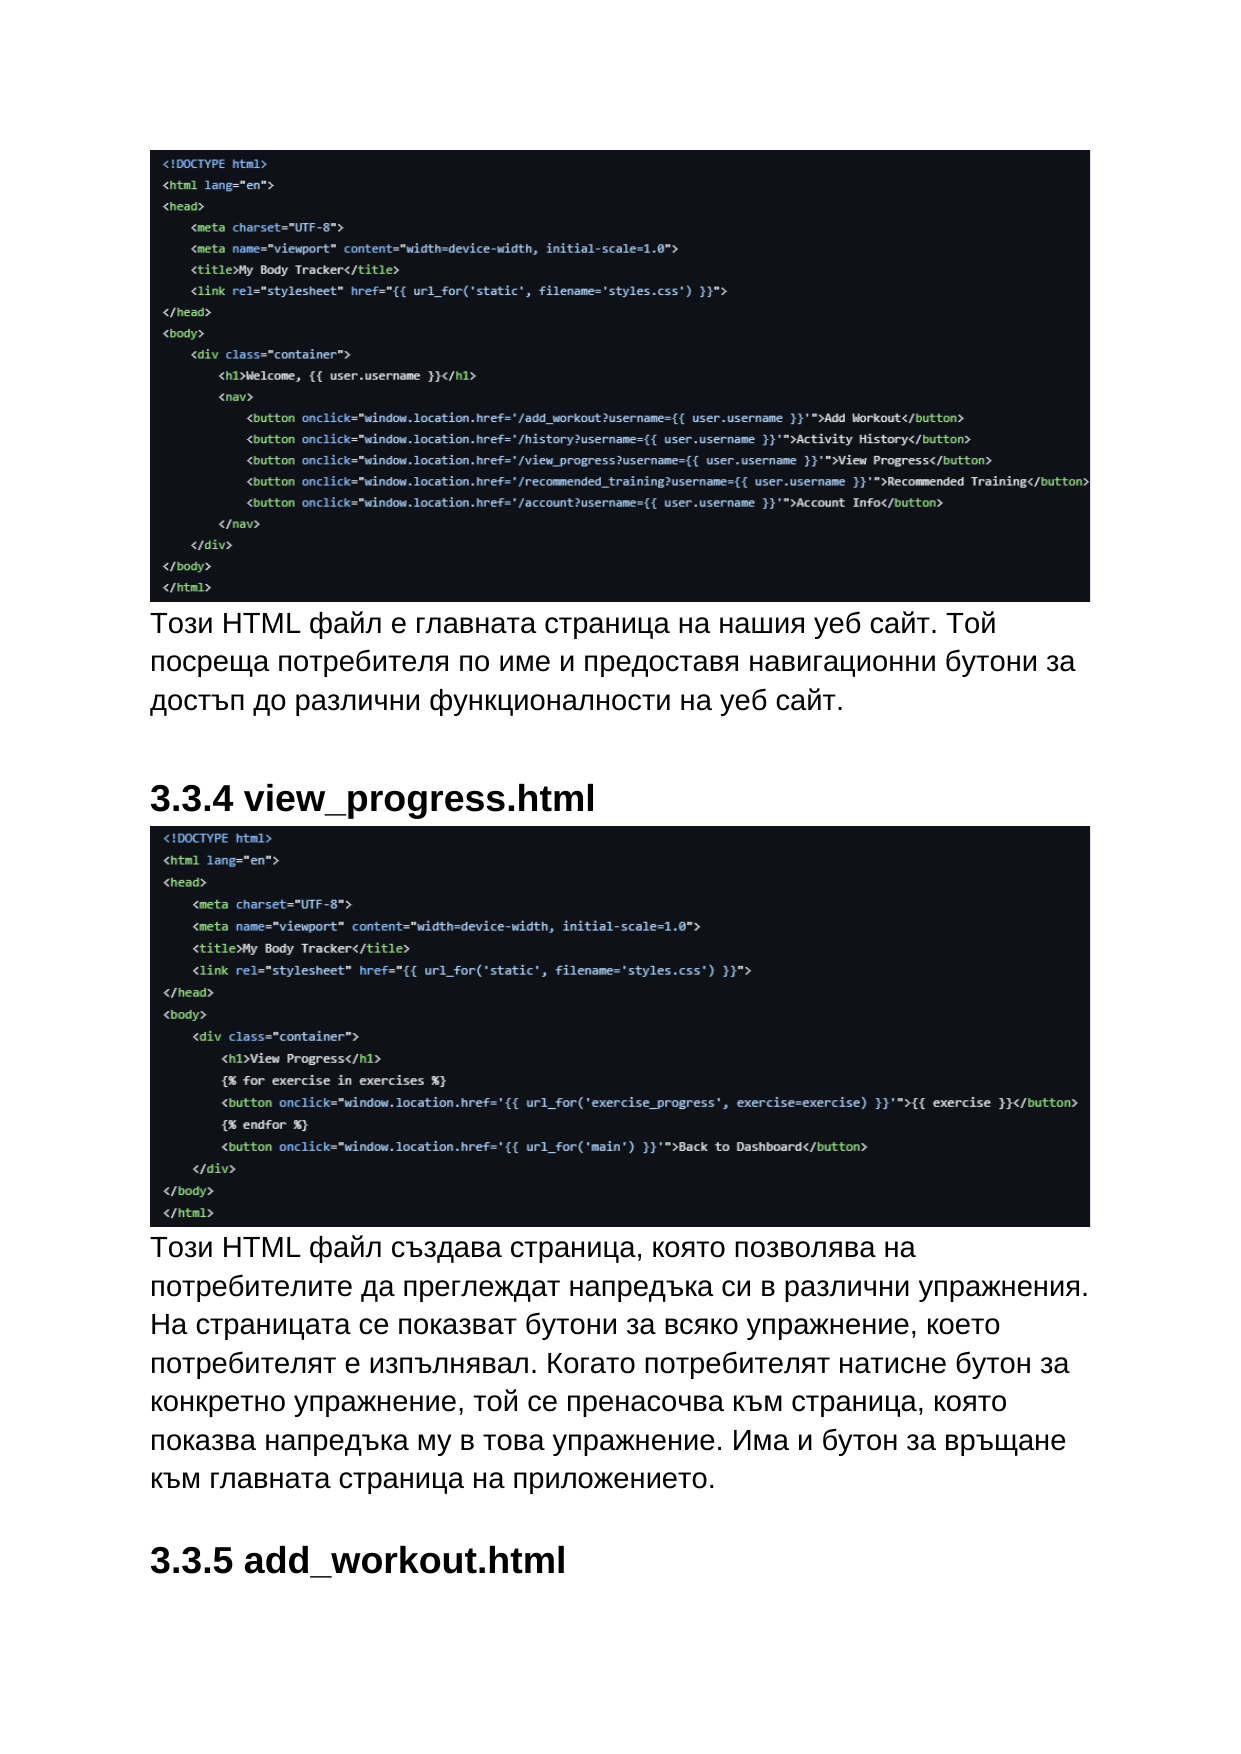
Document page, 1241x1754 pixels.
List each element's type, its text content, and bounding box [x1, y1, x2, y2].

text Този HTML файл е главната страница на нашия уеб сайт. Той посреща потребителя по име и предоставя навигационни бутони за достъп до различни функционалности на уеб сайт. [150, 606, 1090, 717]
text 3.3.4 view_progress.html [150, 777, 1090, 820]
picture [150, 150, 1091, 602]
picture [150, 826, 1091, 1227]
text Този HTML файл създава страница, която позволява на потребителите да преглеждат напредъка си в различни упражнения. На страницата се показват бутони за всяко упражнение, което потребителят е изпълнявал. Когато потребителят натисне бутон за конкретно упражнение, той се пренасочва към страница, която показва напредъка му в това упражнение. Има и бутон за връщане към главната страница на приложението. [150, 1230, 1090, 1495]
text 3.3.5 add_workout.html [150, 1538, 1090, 1582]
